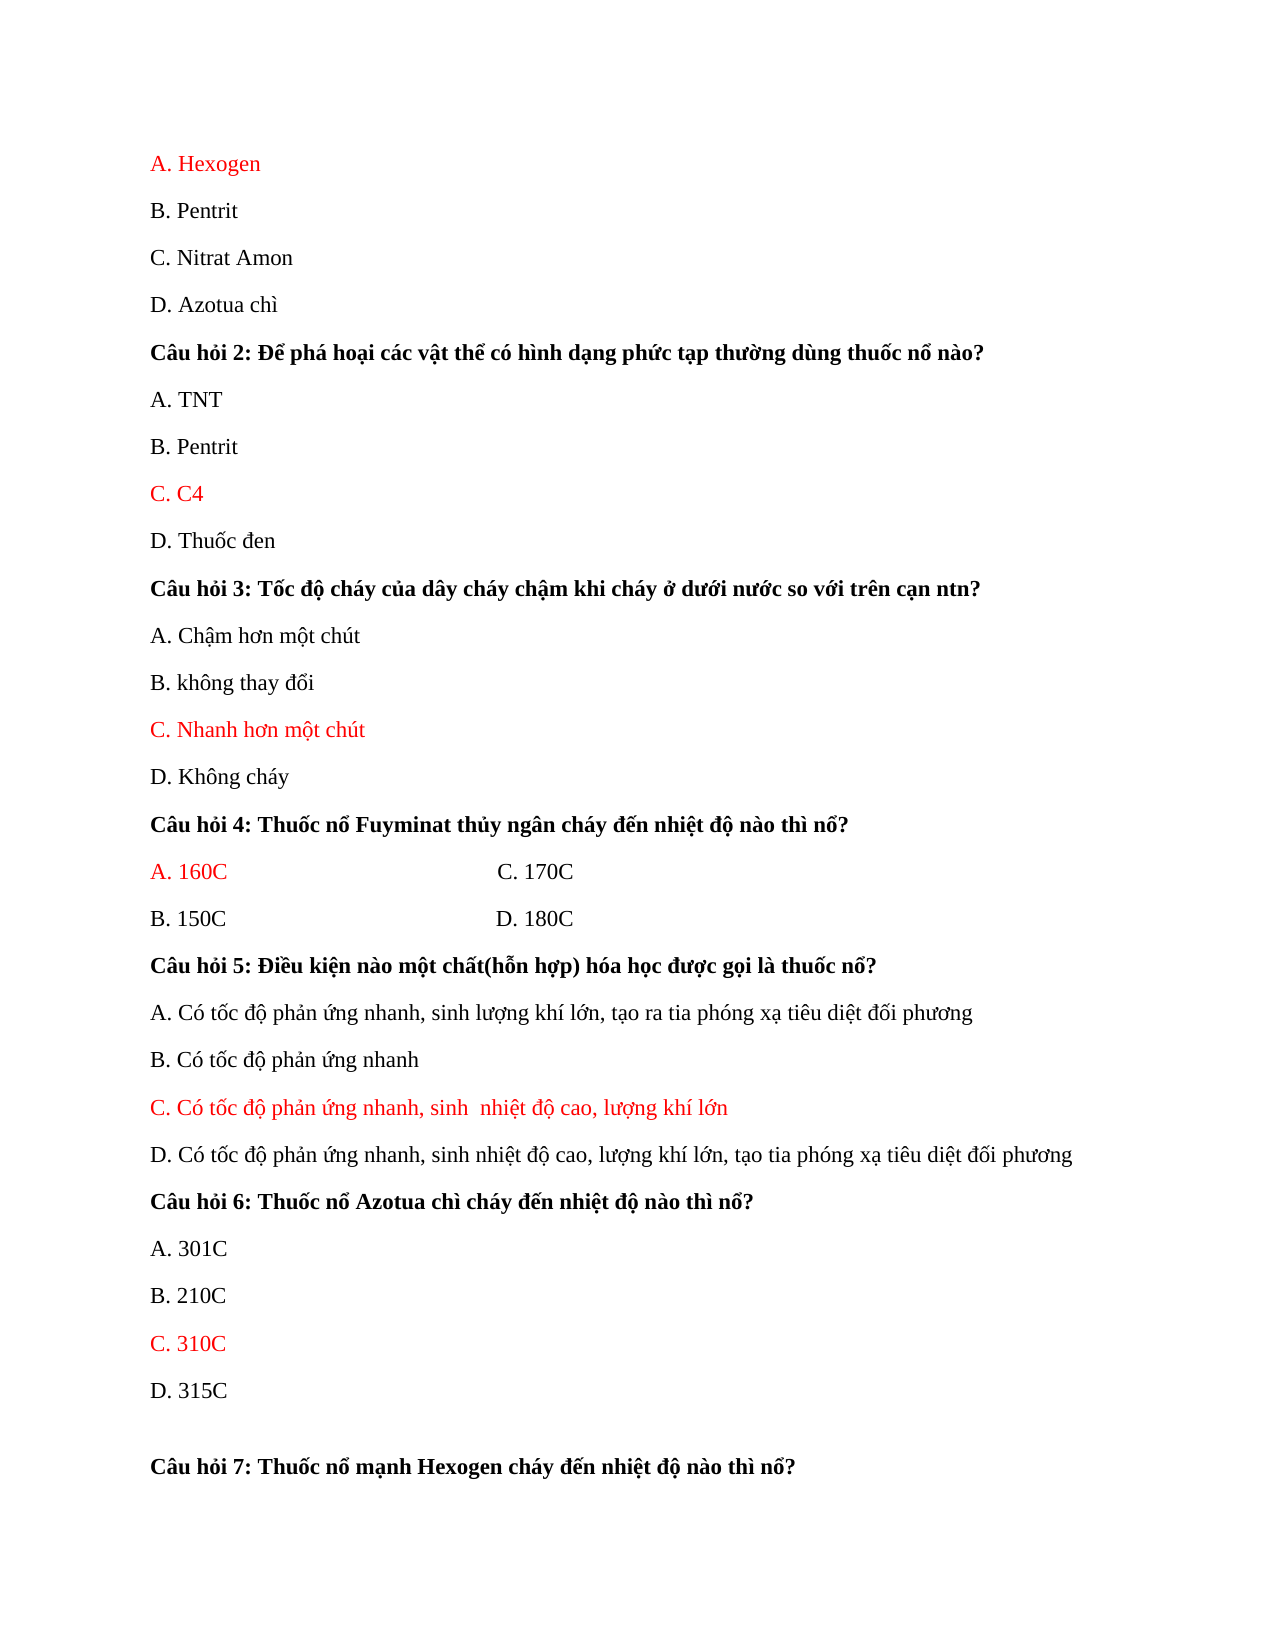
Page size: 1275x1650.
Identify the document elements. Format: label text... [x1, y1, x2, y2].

text A. TNT [150, 386, 1125, 412]
text B. Pentrit [150, 197, 1125, 223]
text A. Chậm hơn một chút [150, 622, 1125, 648]
text C. C4 [150, 480, 1125, 507]
text C. Có tốc độ phản ứng nhanh, sinh nhiệt độ cao, lượng khí lớn [150, 1094, 1125, 1120]
text C. Nitrat Amon [150, 244, 1125, 271]
text D. Azotua chì [150, 292, 1125, 318]
text D. 315C [150, 1377, 1125, 1403]
text B. không thay đổi [150, 669, 1125, 695]
text A. Hexogen [150, 150, 1125, 176]
text A. 160C C. 170C [150, 858, 1125, 884]
text D. Thuốc đen [150, 527, 1125, 554]
text C. 310C [150, 1330, 1125, 1356]
text Câu hỏi 4: Thuốc nổ Fuyminat thủy ngân cháy đến nhiệt độ nào thì nổ? [150, 811, 1125, 837]
text A. Có tốc độ phản ứng nhanh, sinh lượng khí lớn, tạo ra tia phóng xạ tiêu diệt đối phương [150, 999, 1125, 1026]
text D. Có tốc độ phản ứng nhanh, sinh nhiệt độ cao, lượng khí lớn, tạo tia phóng xạ tiêu diệt đối phương [150, 1141, 1125, 1167]
text Câu hỏi 5: Điều kiện nào một chất(hỗn hợp) hóa học được gọi là thuốc nổ? [150, 952, 1125, 978]
text B. Có tốc độ phản ứng nhanh [150, 1047, 1125, 1073]
text Câu hỏi 6: Thuốc nổ Azotua chì cháy đến nhiệt độ nào thì nổ? [150, 1188, 1125, 1214]
text Câu hỏi 3: Tốc độ cháy của dây cháy chậm khi cháy ở dưới nước so với trên cạn ntn? [150, 575, 1125, 601]
text B. 150C D. 180C [150, 905, 1125, 931]
text D. Không cháy [150, 763, 1125, 790]
text B. 210C [150, 1282, 1125, 1309]
text Câu hỏi 7: Thuốc nổ mạnh Hexogen cháy đến nhiệt độ nào thì nổ? [150, 1453, 1125, 1479]
text B. Pentrit [150, 433, 1125, 459]
text A. 301C [150, 1235, 1125, 1262]
text Câu hỏi 2: Để phá hoại các vật thể có hình dạng phức tạp thường dùng thuốc nổ nào? [150, 339, 1125, 365]
text C. Nhanh hơn một chút [150, 716, 1125, 743]
